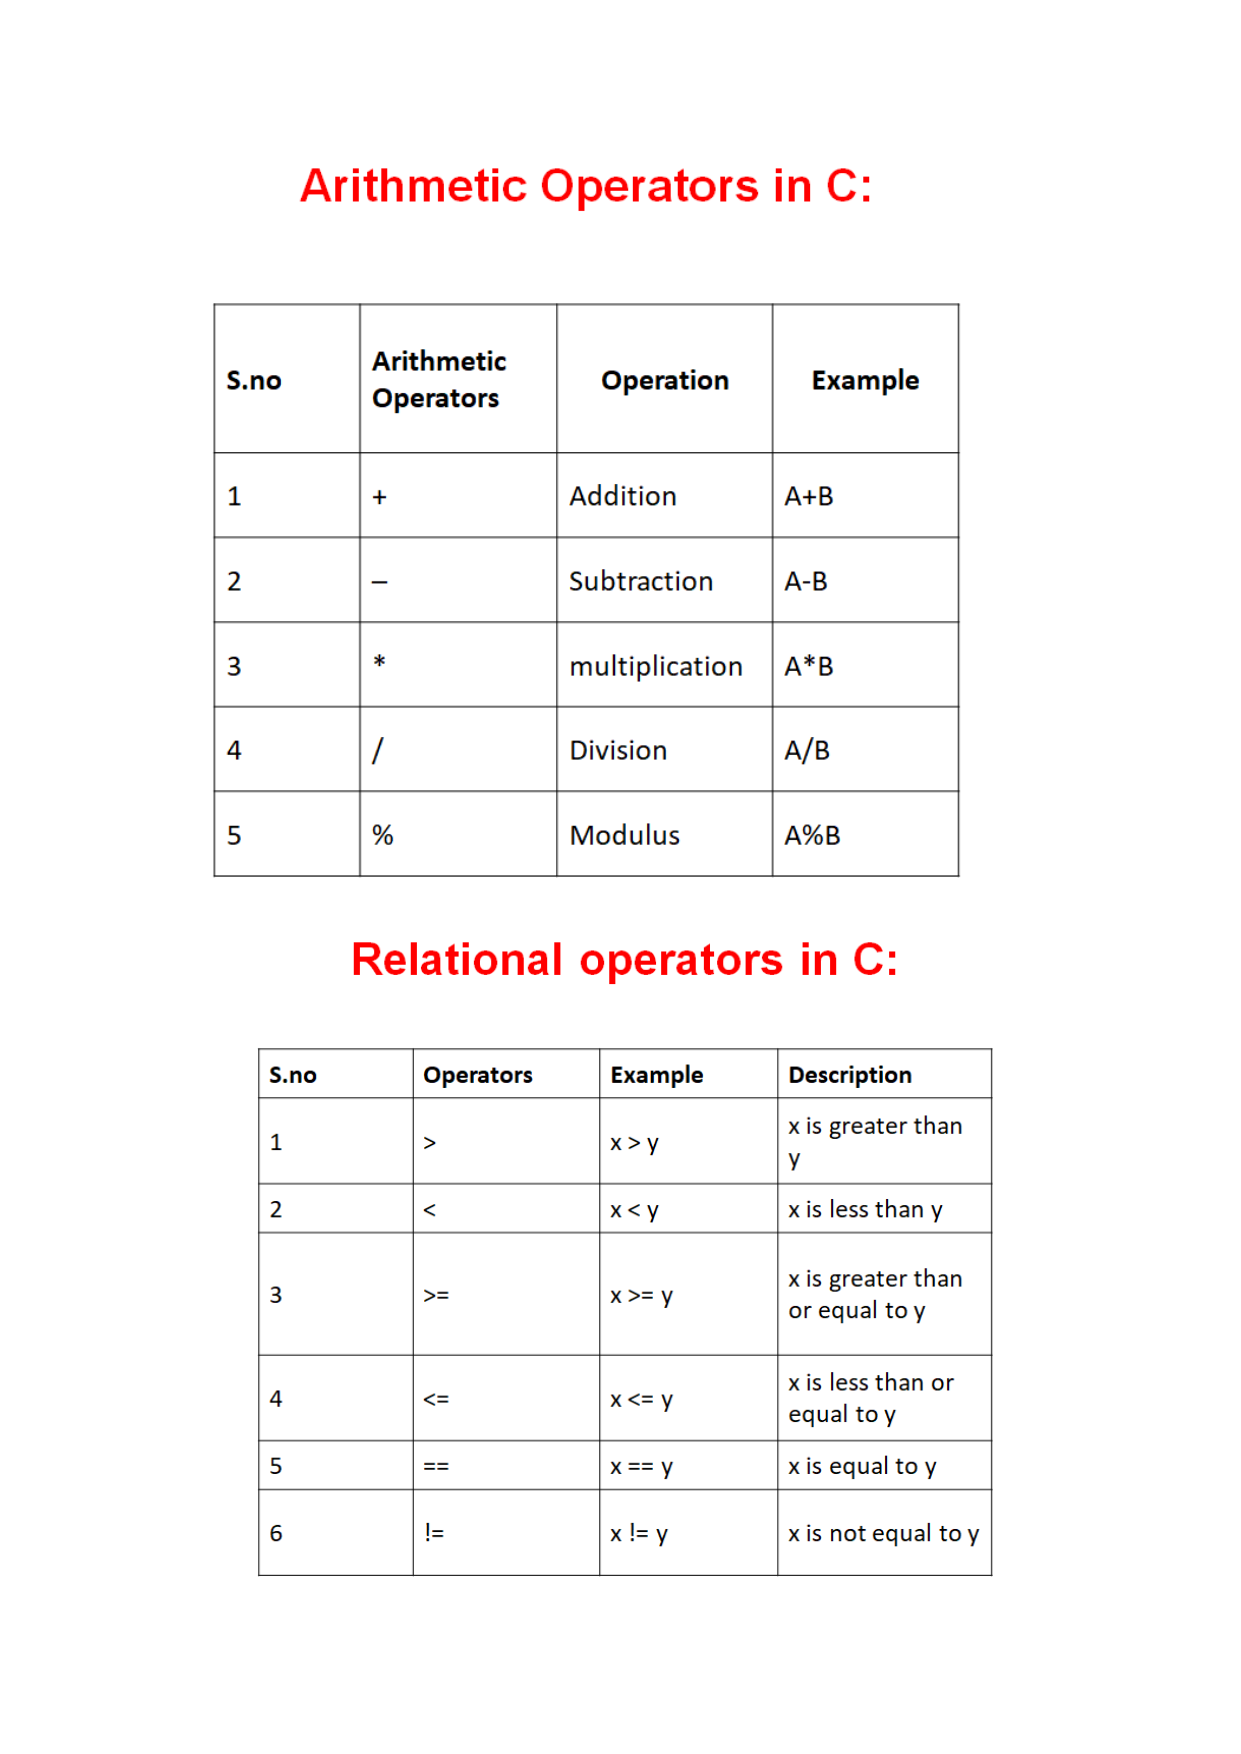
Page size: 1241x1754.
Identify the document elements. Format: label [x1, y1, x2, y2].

picture [178, 150, 1040, 911]
picture [213, 929, 1028, 1587]
